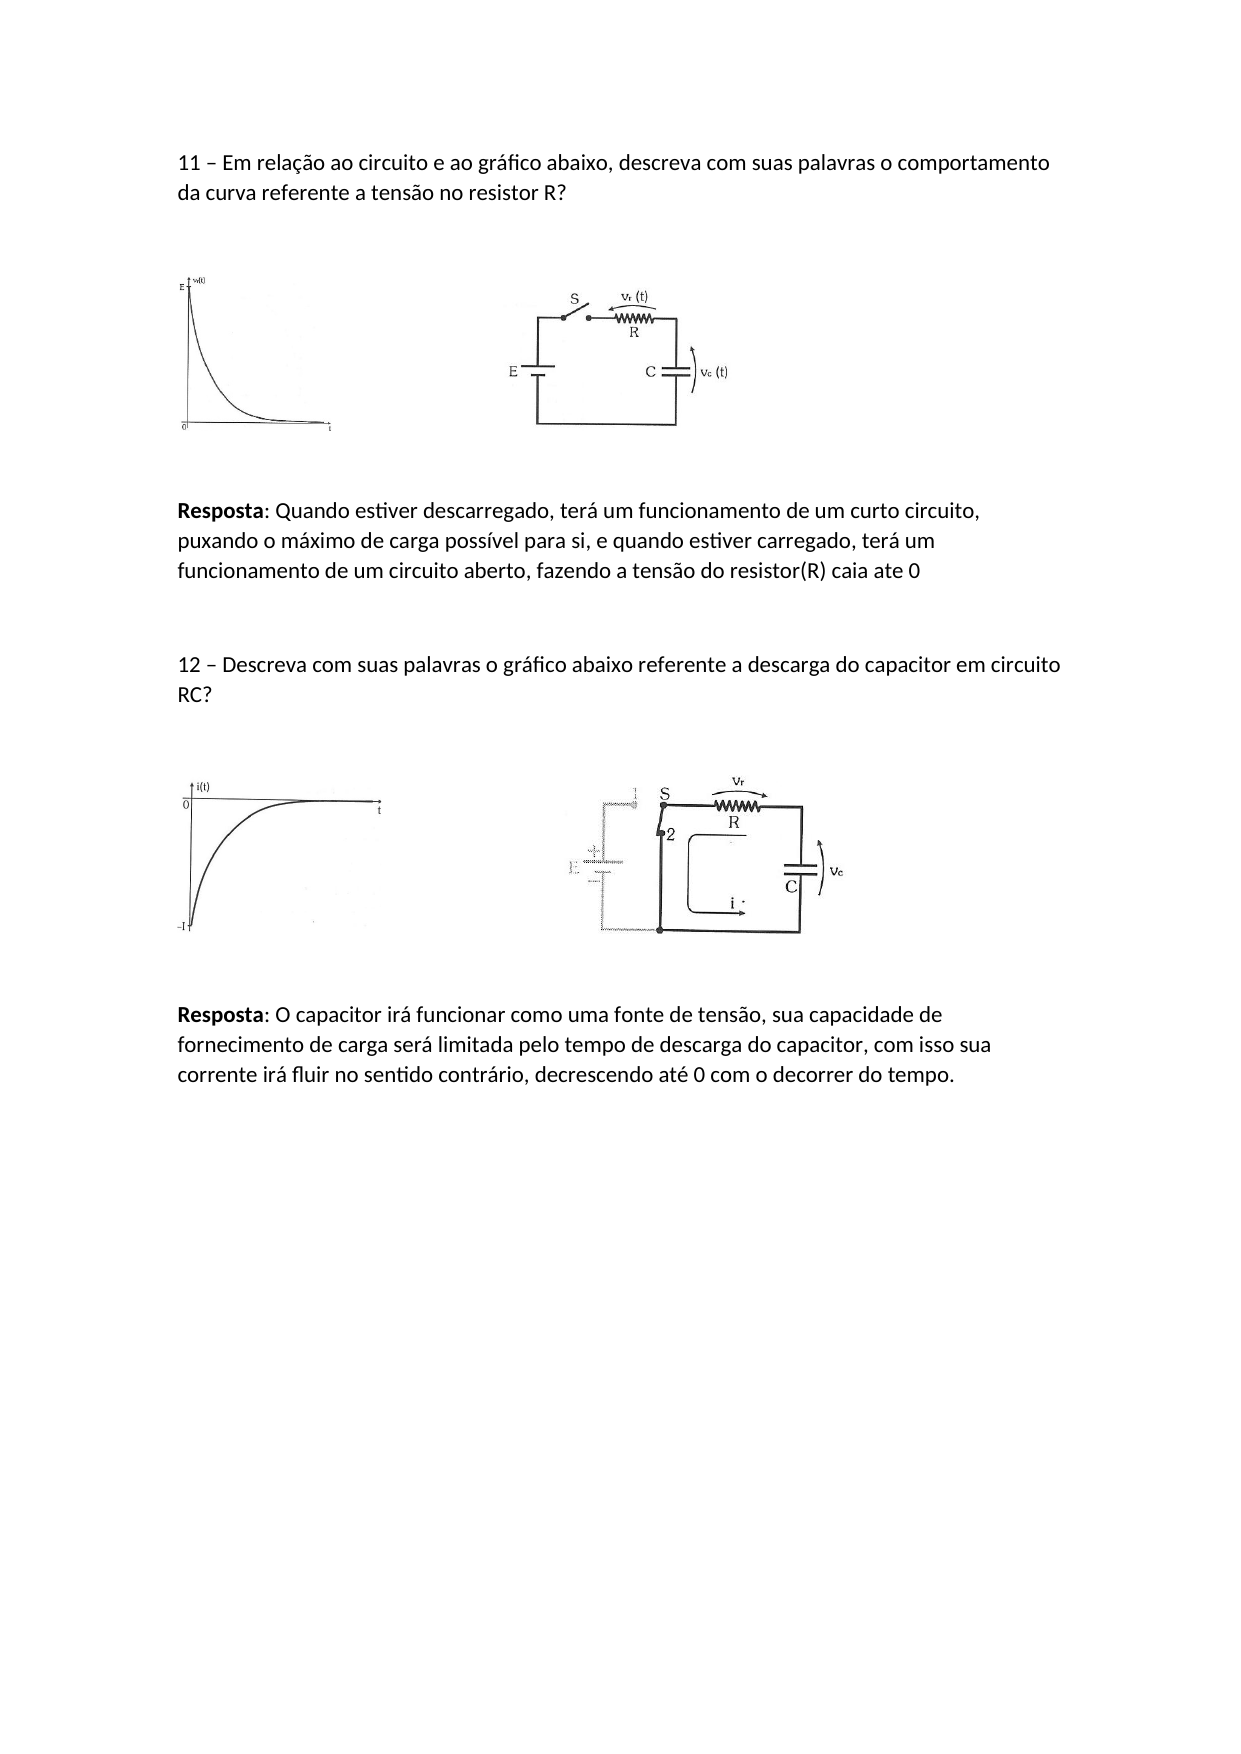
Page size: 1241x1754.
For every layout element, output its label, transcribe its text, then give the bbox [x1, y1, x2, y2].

picture [177, 777, 382, 934]
picture [502, 285, 735, 431]
text Resposta: O capacitor irá funcionar como uma fonte de tensão, sua capacidade de fornecimento de carga será limitada pelo tempo de descarga do capacitor, com isso sua corrente irá fluir no sentido contrário, decrescendo até 0 com o decorrer do tempo. [177, 1000, 1063, 1088]
picture [177, 271, 333, 431]
text Resposta: Quando estiver descarregado, terá um funcionamento de um curto circuito, puxando o máximo de carga possível para si, e quando estiver carregado, terá um funcionamento de um circuito aberto, fazendo a tensão do resistor(R) caia ate 0 [177, 496, 1063, 584]
text 11 – Em relação ao circuito e ao gráfico abaixo, descreva com suas palavras o comportamento da curva referente a tensão no resistor R? [177, 148, 1063, 206]
picture [562, 773, 849, 934]
text 12 – Descreva com suas palavras o gráfico abaixo referente a descarga do capacitor em circuito RC? [177, 650, 1063, 708]
